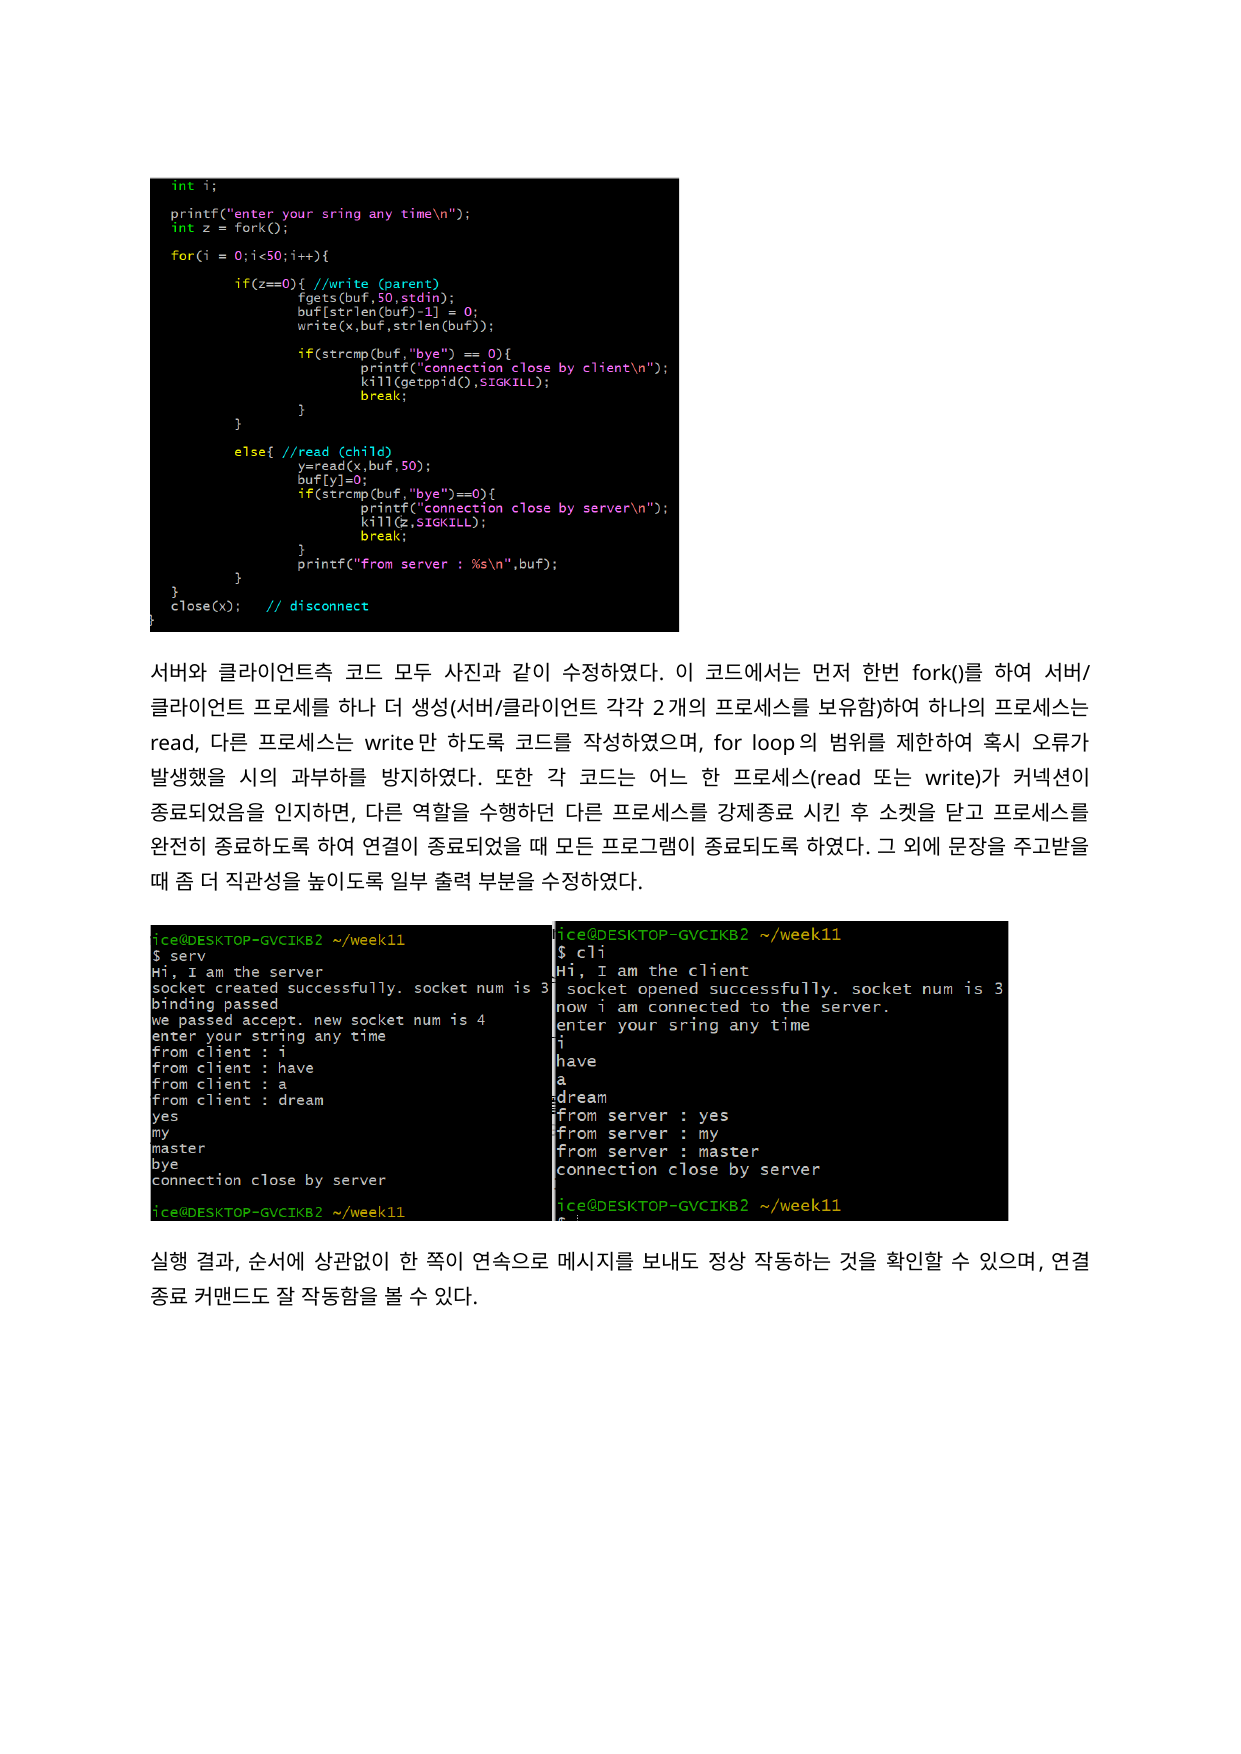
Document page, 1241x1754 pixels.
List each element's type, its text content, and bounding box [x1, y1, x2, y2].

text 서버와 클라이언트측 코드 모두 사진과 같이 수정하였다. 이 코드에서는 먼저 한번 fork()를 하여 서버/클라이언트 프로세를 하나 더 생성(서버/클라이언트 각각 2개의 프로세스를 보유함)하여 하나의 프로세스는 read, 다른 프로세스는 write만 하도록 코드를 작성하였으며, for loop의 범위를 제한하여 혹시 오류가 발생했을 시의 과부하를 방지하였다. 또한 각 코드는 어느 한 프로세스(read 또는 write)가 커넥션이 종료되었음을 인지하면, 다른 역할을 수행하던 다른 프로세스를 강제종료 시킨 후 소켓을 닫고 프로세스를 완전히 종료하도록 하여 연결이 종료되었을 때 모든 프로그램이 종료되도록 하였다. 그 외에 문장을 주고받을 때 좀 더 직관성을 높이도록 일부 출력 부분을 수정하였다. [150, 657, 1090, 896]
text 실행 결과, 순서에 상관없이 한 쪽이 연속으로 메시지를 보내도 정상 작동하는 것을 확인할 수 있으며, 연결 종료 커맨드도 잘 작동함을 볼 수 있다. [150, 1245, 1090, 1310]
picture [150, 921, 1009, 1221]
picture [150, 177, 680, 632]
